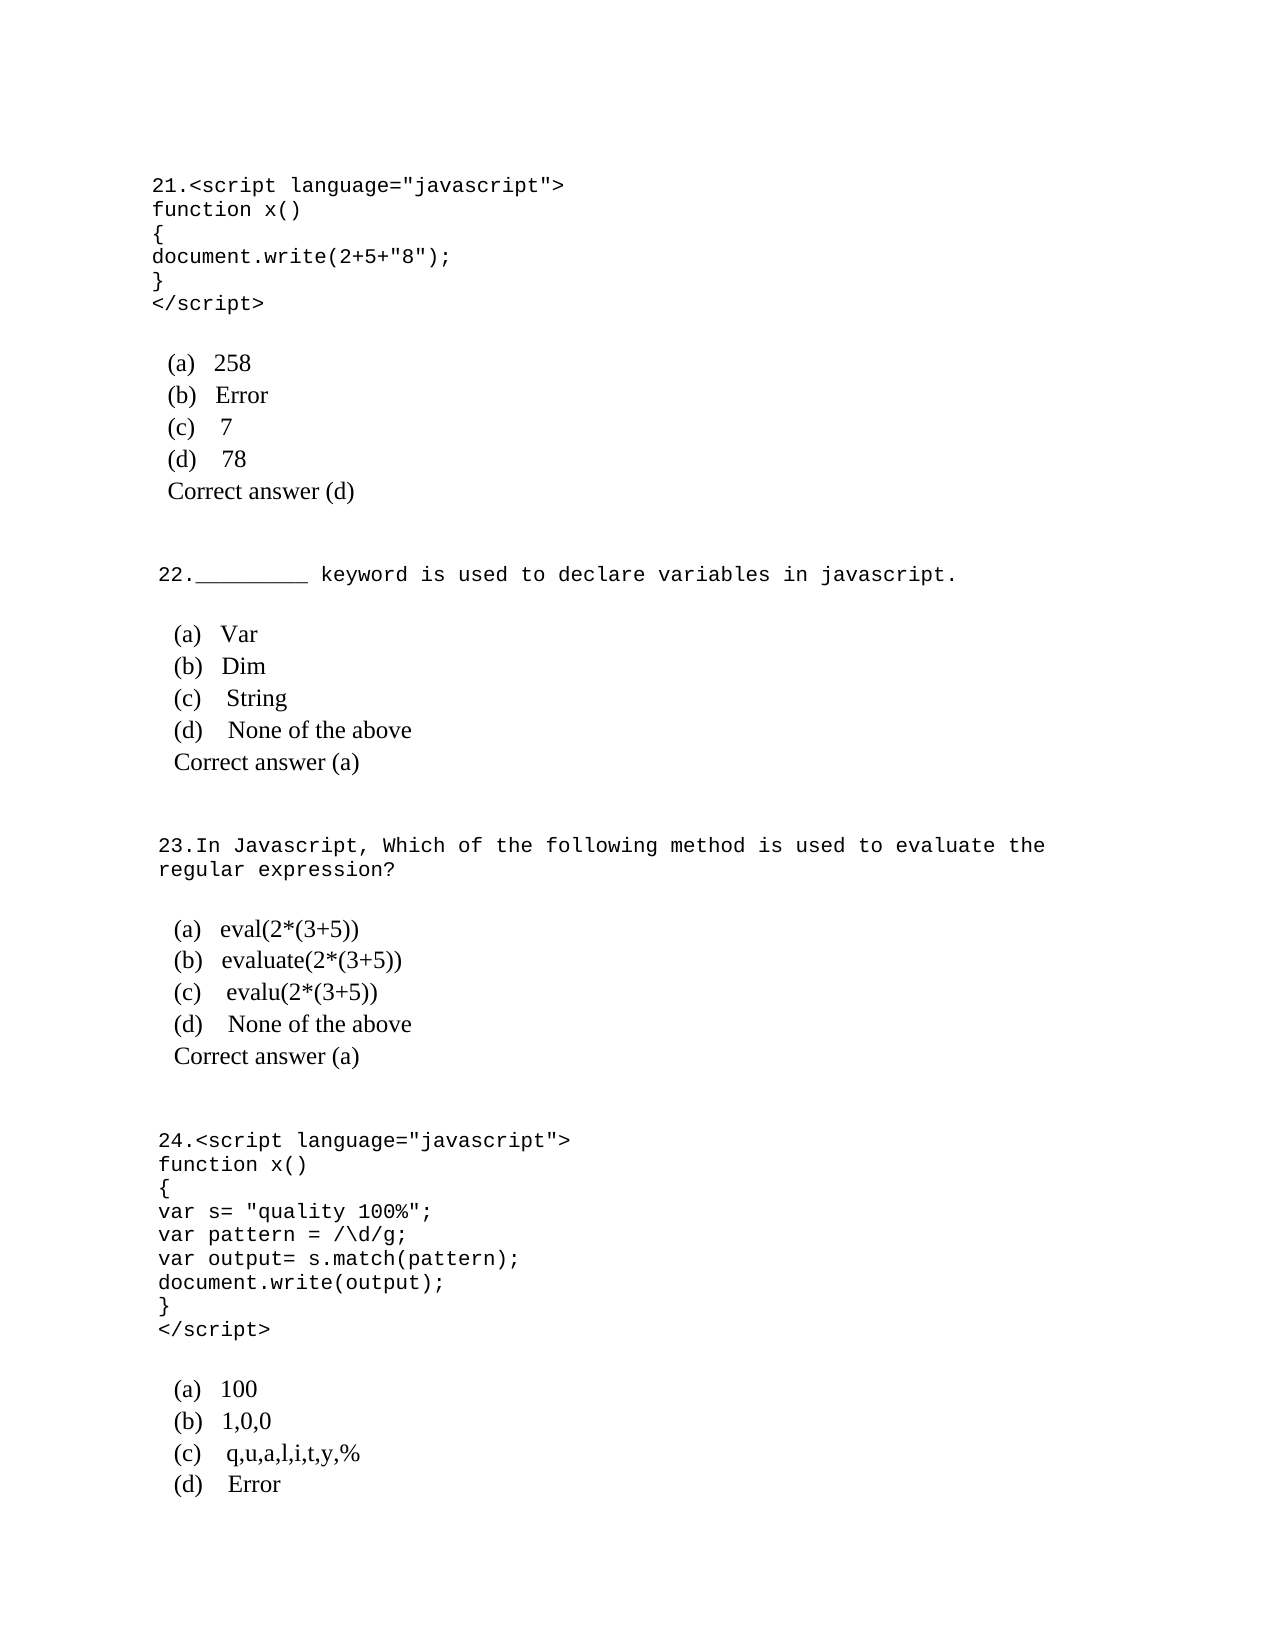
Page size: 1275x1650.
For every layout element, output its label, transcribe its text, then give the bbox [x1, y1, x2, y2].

table_cell (c) 7 [144, 410, 1119, 442]
table_cell (a) 258 [144, 347, 1119, 378]
table_cell (c) String [150, 681, 1125, 713]
table_cell Correct answer (d) [144, 474, 1119, 506]
table_header 23.In Javascript, Which of the following method is used to evaluate the regular expression? [150, 777, 1125, 912]
table_cell (d) 78 [144, 442, 1119, 474]
table_cell (d) None of the above [150, 713, 1125, 745]
table_header 24.<script language="javascript"> function x() { var s= "quality 100%"; var pattern = /\d/g; var output= s.match(pattern); document.write(output); } </script> [150, 1072, 1125, 1372]
table_cell (a) 100 [150, 1372, 1125, 1404]
table_cell (b) Error [144, 379, 1119, 410]
table_cell Correct answer (a) [150, 1040, 1125, 1072]
table_cell Correct answer (a) [150, 745, 1125, 777]
table_cell (c) q,u,a,l,i,t,y,% [150, 1436, 1125, 1468]
table_cell (b) 1,0,0 [150, 1404, 1125, 1436]
table_cell 21.<script language="javascript"> function x() { document.write(2+5+"8"); } </script> [144, 150, 1119, 347]
table_header 22._________ keyword is used to declare variables in javascript. [150, 506, 1125, 618]
table_cell (d) None of the above [150, 1008, 1125, 1040]
table_cell (b) Dim [150, 650, 1125, 681]
table_cell (c) evalu(2*(3+5)) [150, 976, 1125, 1008]
table_cell (d) Error [150, 1468, 1125, 1500]
table_cell (a) eval(2*(3+5)) [150, 912, 1125, 944]
table_cell (a) Var [150, 618, 1125, 649]
table_cell (b) evaluate(2*(3+5)) [150, 944, 1125, 976]
